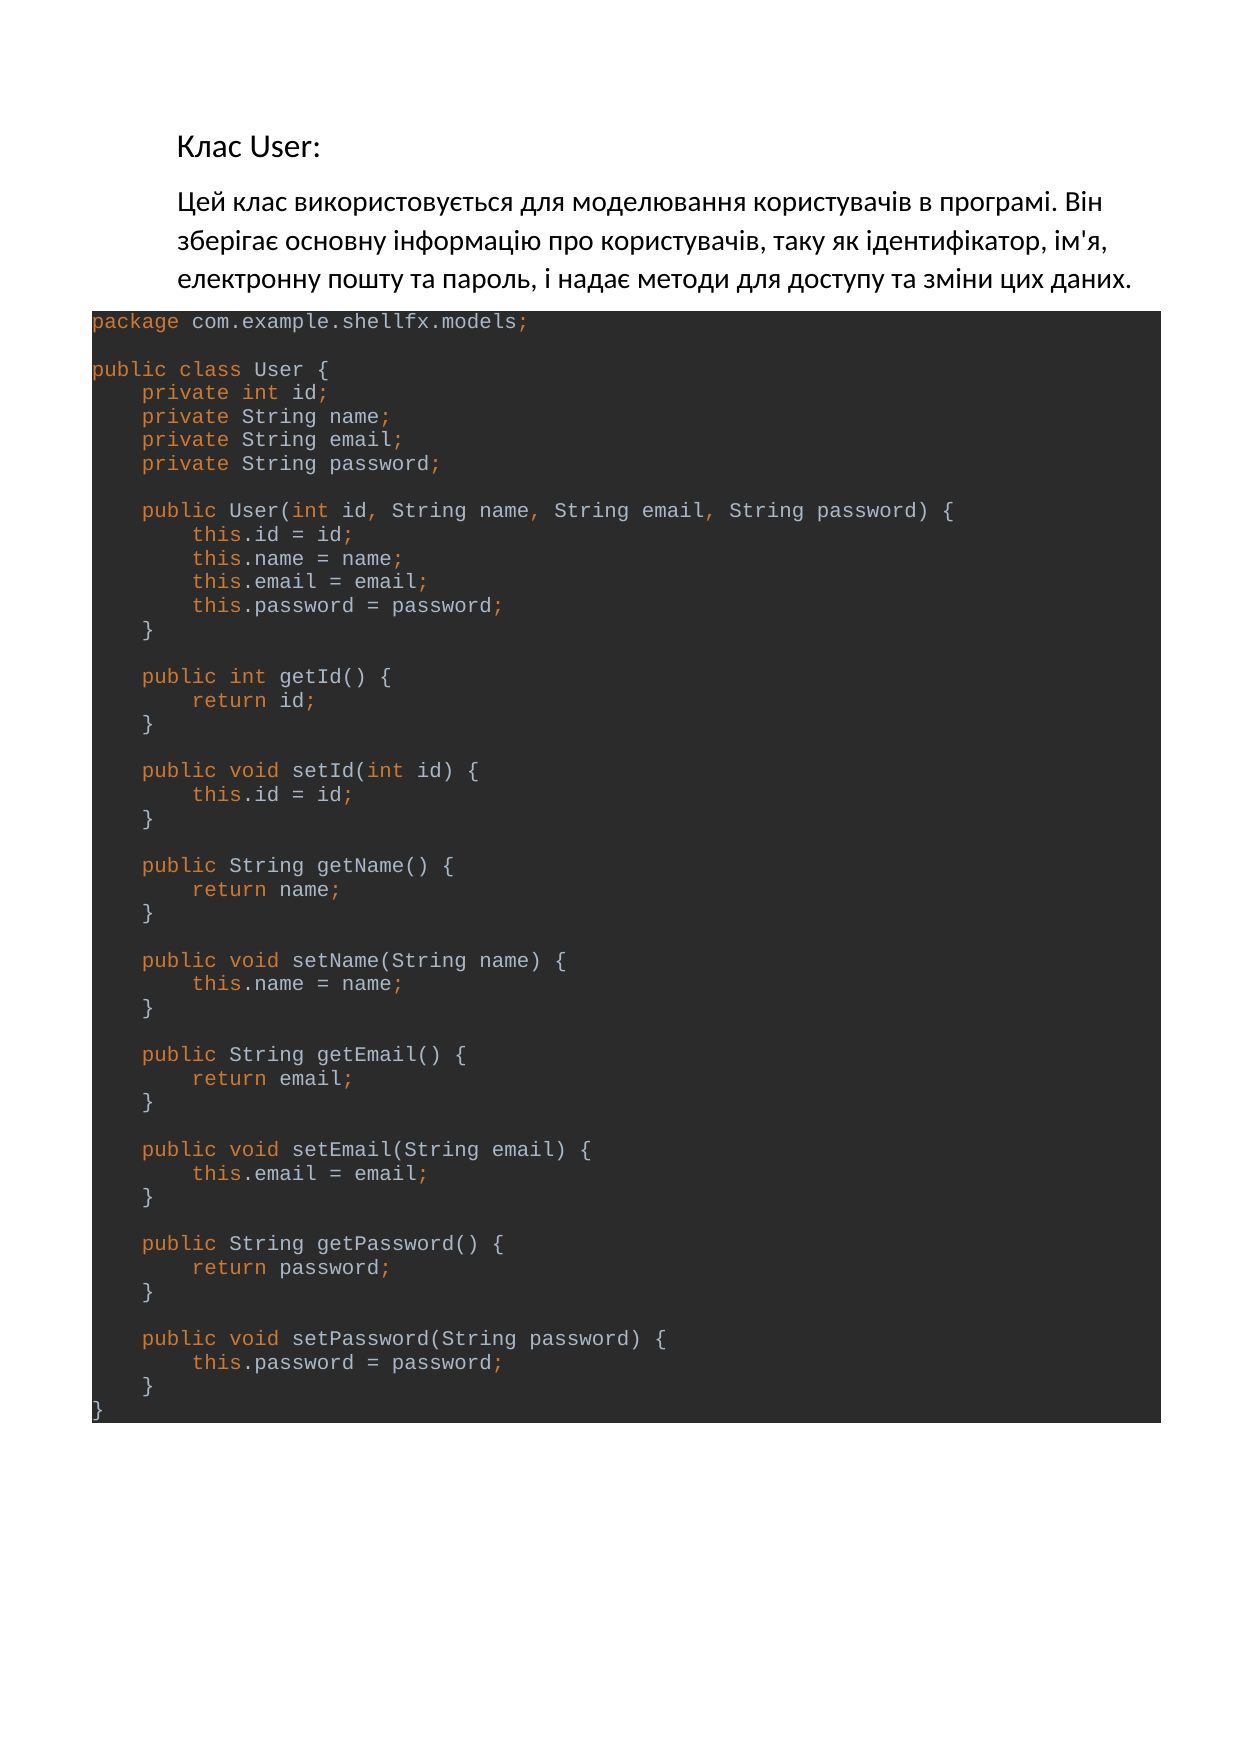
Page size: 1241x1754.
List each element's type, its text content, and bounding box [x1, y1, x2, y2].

text package com.example.shellfx.models; public class User { private int id; private String name; private String email; private String password; public User(int id, String name, String email, String password) { this.id = id; this.name = name; this.email = email; this.password = password; } public int getId() { return id; } public void setId(int id) { this.id = id; } public String getName() { return name; } public void setName(String name) { this.name = name; } public String getEmail() { return email; } public void setEmail(String email) { this.email = email; } public String getPassword() { return password; } public void setPassword(String password) { this.password = password; } } [92, 311, 1161, 1423]
text Цей клас використовується для моделювання користувачів в програмі. Він зберігає основну інформацію про користувачів, таку як ідентифікатор, ім'я, електронну пошту та пароль, і надає методи для доступу та зміни цих даних. [177, 183, 1161, 296]
subtitle Клас User: [177, 125, 1161, 166]
